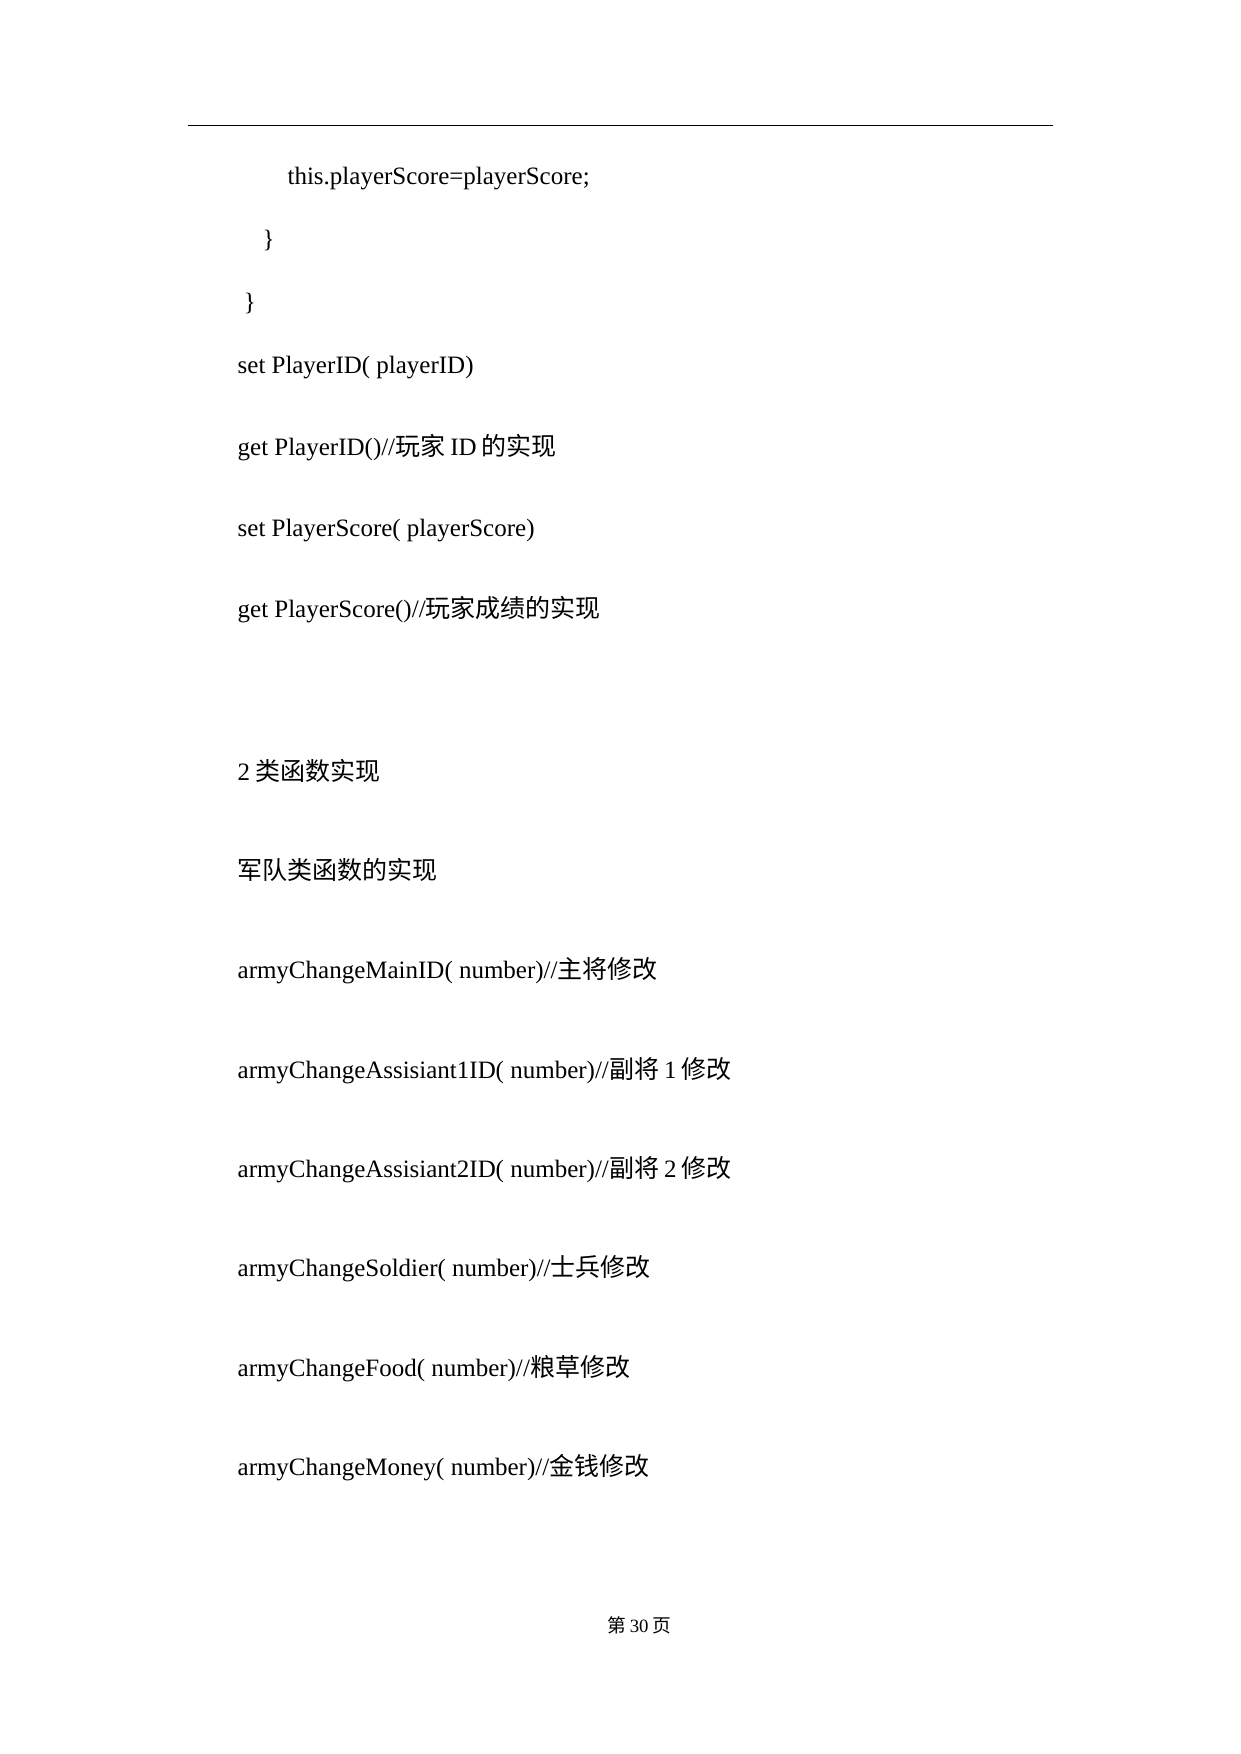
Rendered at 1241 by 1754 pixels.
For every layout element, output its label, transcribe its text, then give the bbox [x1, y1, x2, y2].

text 军队类函数的实现 [187, 836, 1053, 901]
text get PlayerScore()//玩家成绩的实现 [187, 574, 1053, 639]
text armyChangeAssisiant1ID( number)//副将1修改 [187, 1035, 1053, 1100]
text armyChangeSoldier( number)//士兵修改 [187, 1233, 1053, 1298]
text 2类函数实现 [187, 737, 1053, 802]
text armyChangeMainID( number)//主将修改 [187, 935, 1053, 1000]
text this.playerScore=playerScore; [187, 159, 1053, 192]
text set PlayerID( playerID) [187, 348, 1053, 381]
text } [187, 222, 1053, 255]
text set PlayerScore( playerScore) [187, 511, 1053, 543]
text armyChangeAssisiant2ID( number)//副将2修改 [187, 1134, 1053, 1199]
text armyChangeFood( number)//粮草修改 [187, 1333, 1053, 1398]
text get PlayerID()//玩家ID的实现 [187, 412, 1053, 477]
text armyChangeMoney( number)//金钱修改 [187, 1432, 1053, 1497]
text } [187, 285, 1053, 318]
